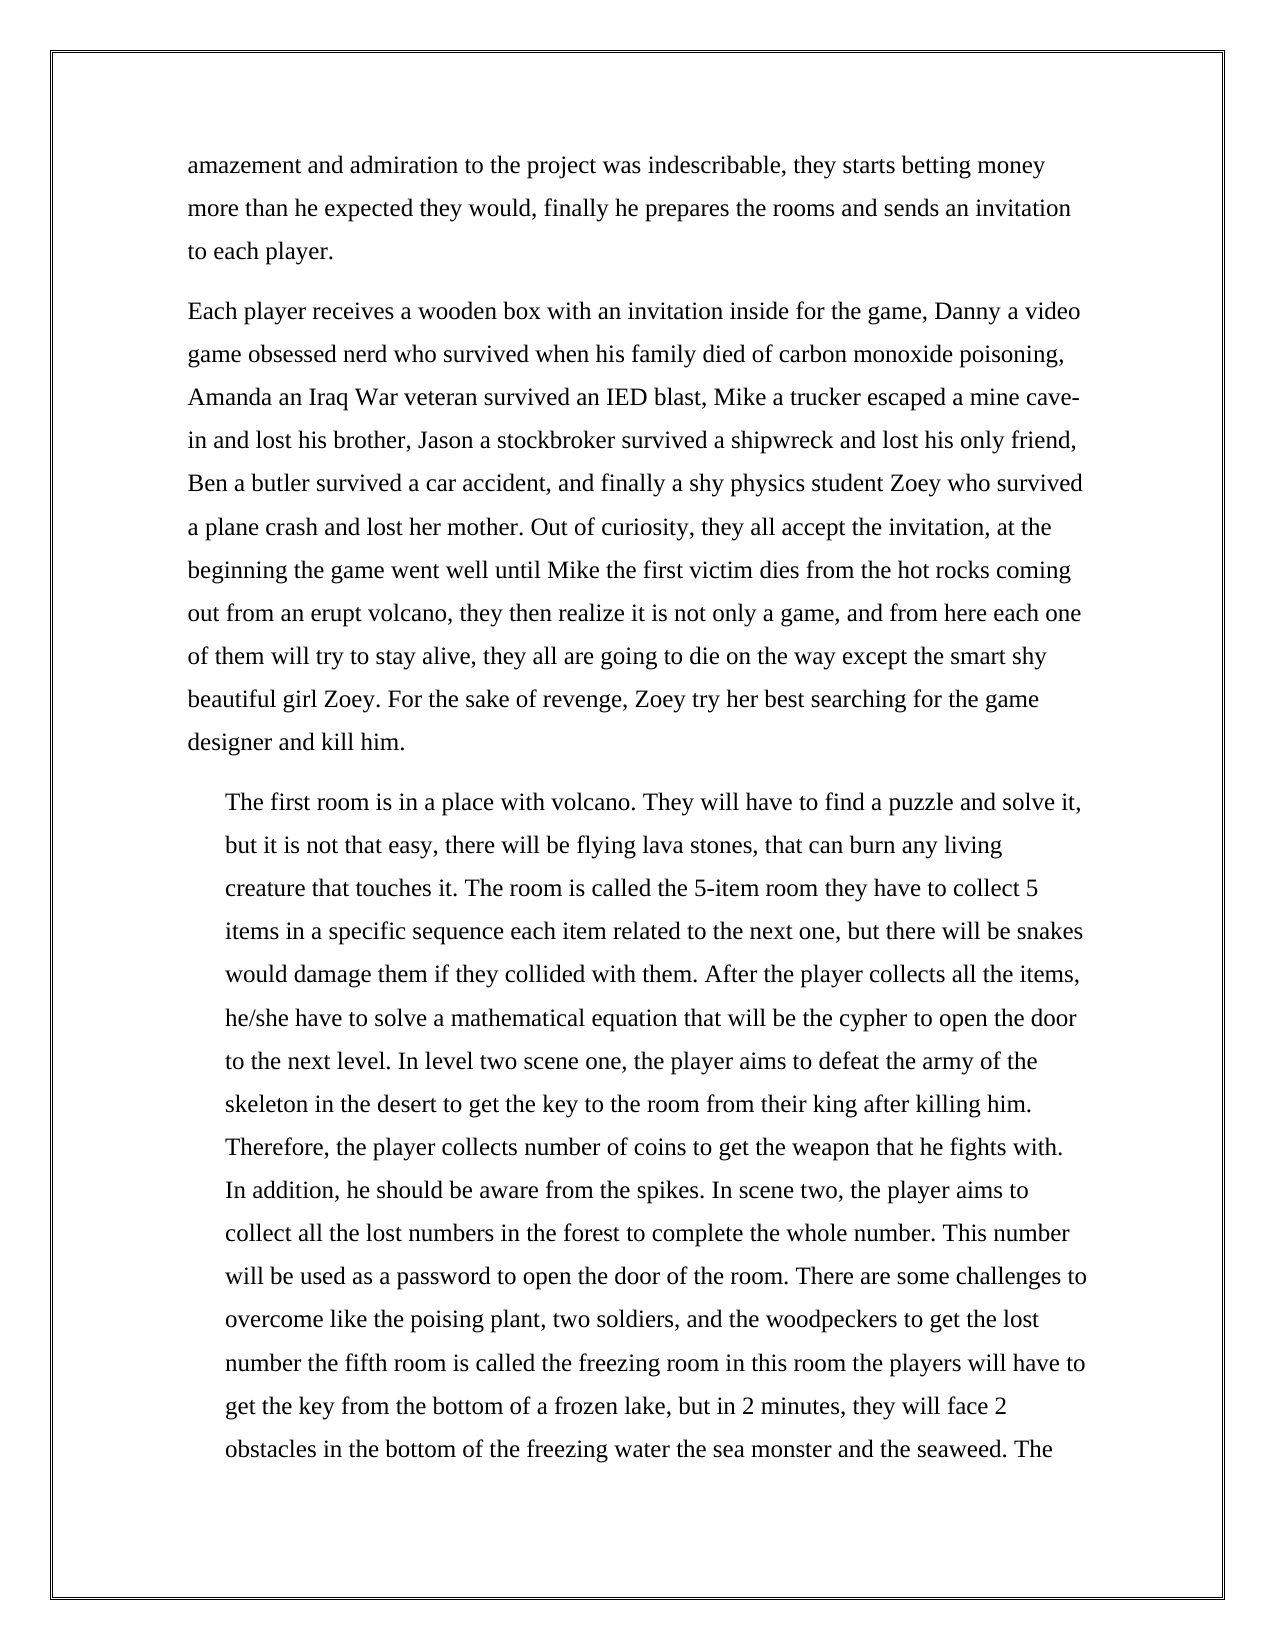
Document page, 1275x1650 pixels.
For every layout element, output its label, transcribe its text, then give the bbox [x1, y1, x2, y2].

text Each player receives a wooden box with an invitation inside for the game, Danny a video game obsessed nerd who survived when his family died of carbon monoxide poisoning, Amanda an Iraq War veteran survived an IED blast, Mike a trucker escaped a mine cave-in and lost his brother, Jason a stockbroker survived a shipwreck and lost his only friend, Ben a butler survived a car accident, and finally a shy physics student Zoey who survived a plane crash and lost her mother. Out of curiosity, they all accept the invitation, at the beginning the game went well until Mike the first victim dies from the hot rocks coming out from an erupt volcano, they then realize it is not only a game, and from here each one of them will try to stay alive, they all are going to die on the way except the smart shy beautiful girl Zoey. For the sake of revenge, Zoey try her best searching for the game designer and kill him. [187, 296, 1087, 756]
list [225, 787, 1087, 1463]
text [187, 150, 1087, 265]
